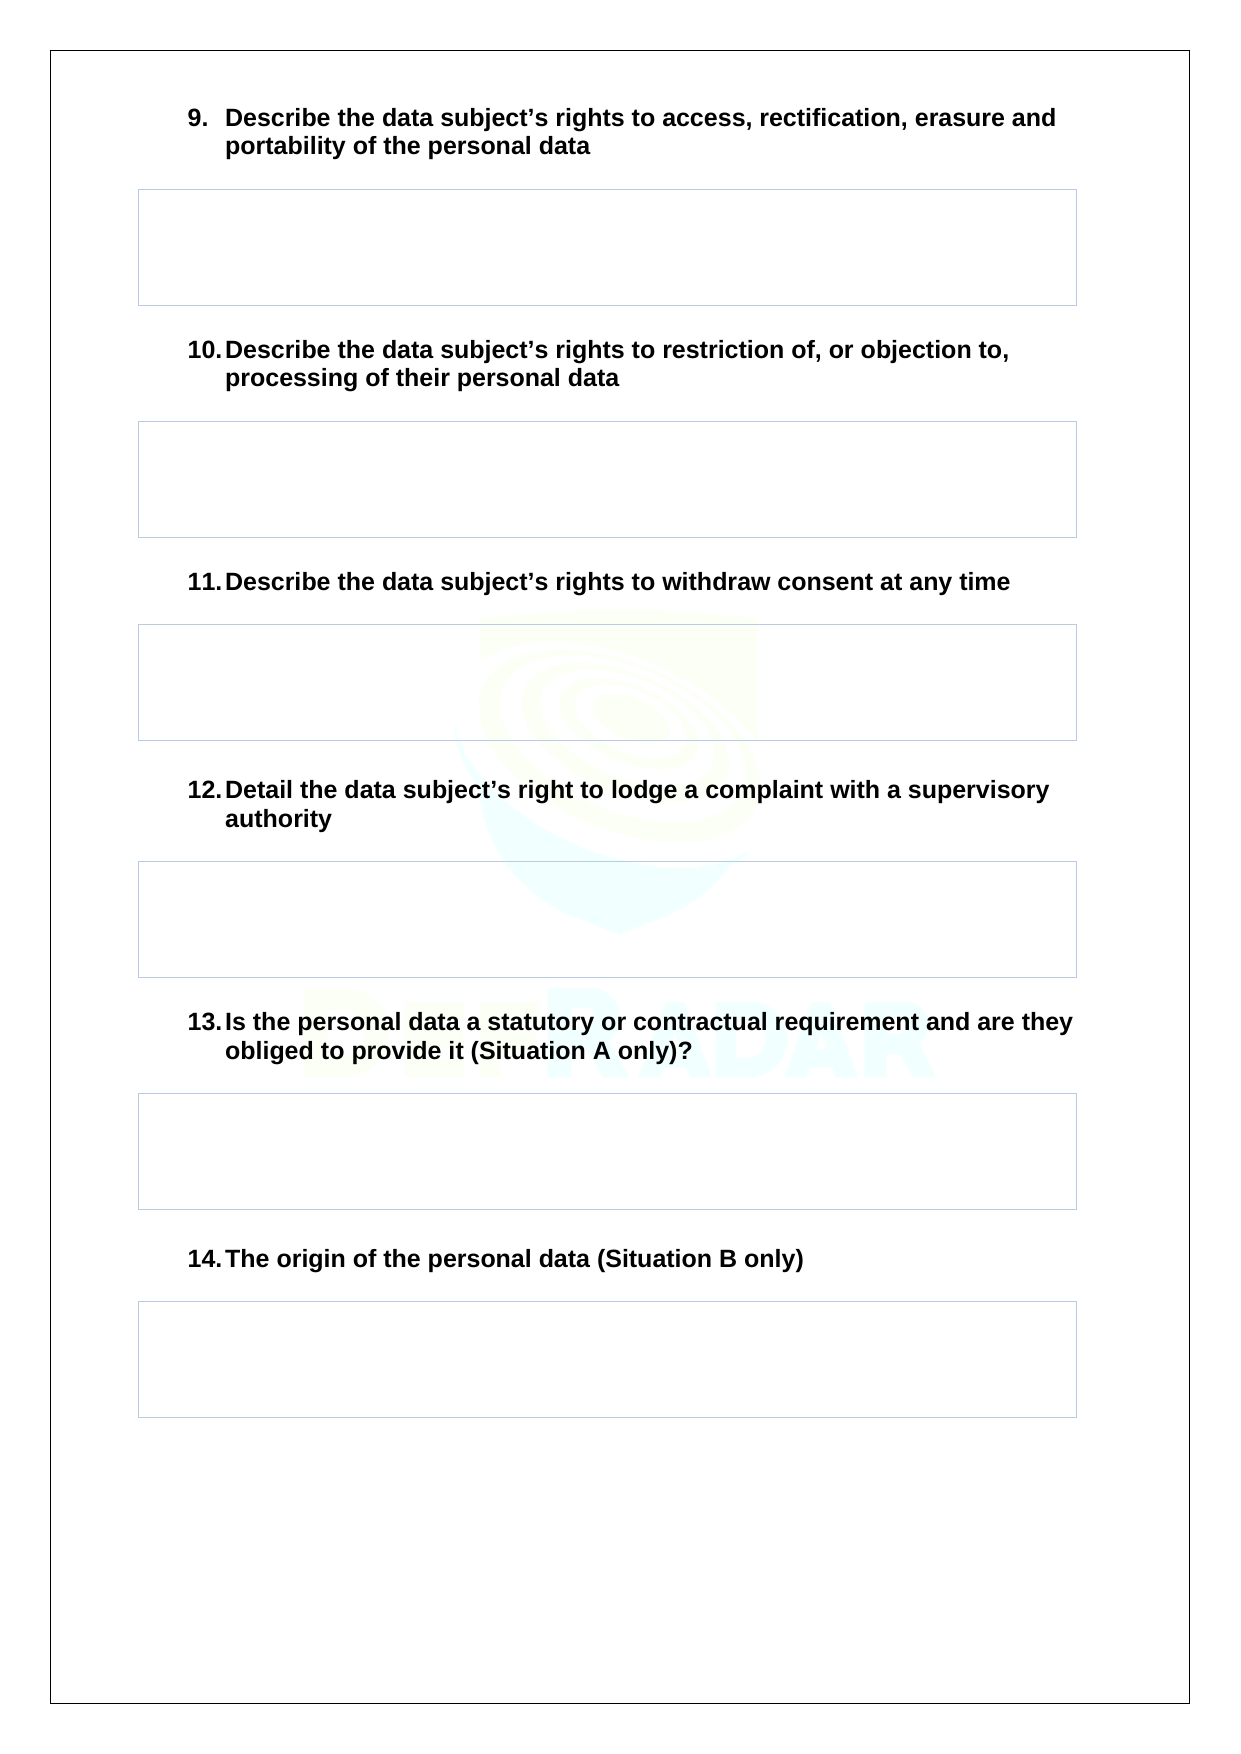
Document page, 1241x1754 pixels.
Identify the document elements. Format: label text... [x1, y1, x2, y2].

table_header [139, 1302, 1076, 1417]
table_header [139, 625, 1076, 740]
subtitle Describe the data subject’s rights to access, rectification, erasure and portability of the personal data [187, 102, 1090, 160]
subtitle Is the personal data a statutory or contractual requirement and are they obliged to provide it (Situation A only)? [187, 1007, 1090, 1064]
table_header [139, 190, 1076, 305]
subtitle Detail the data subject’s right to lodge a complaint with a supervisory authority [187, 775, 1090, 832]
table_header [139, 1094, 1076, 1209]
table_header [139, 862, 1076, 977]
table_header [139, 422, 1076, 537]
subtitle Describe the data subject’s rights to restriction of, or objection to, processing of their personal data [187, 334, 1090, 392]
subtitle The origin of the personal data (Situation B only) [187, 1244, 1090, 1272]
subtitle Describe the data subject’s rights to withdraw consent at any time [187, 567, 1090, 595]
